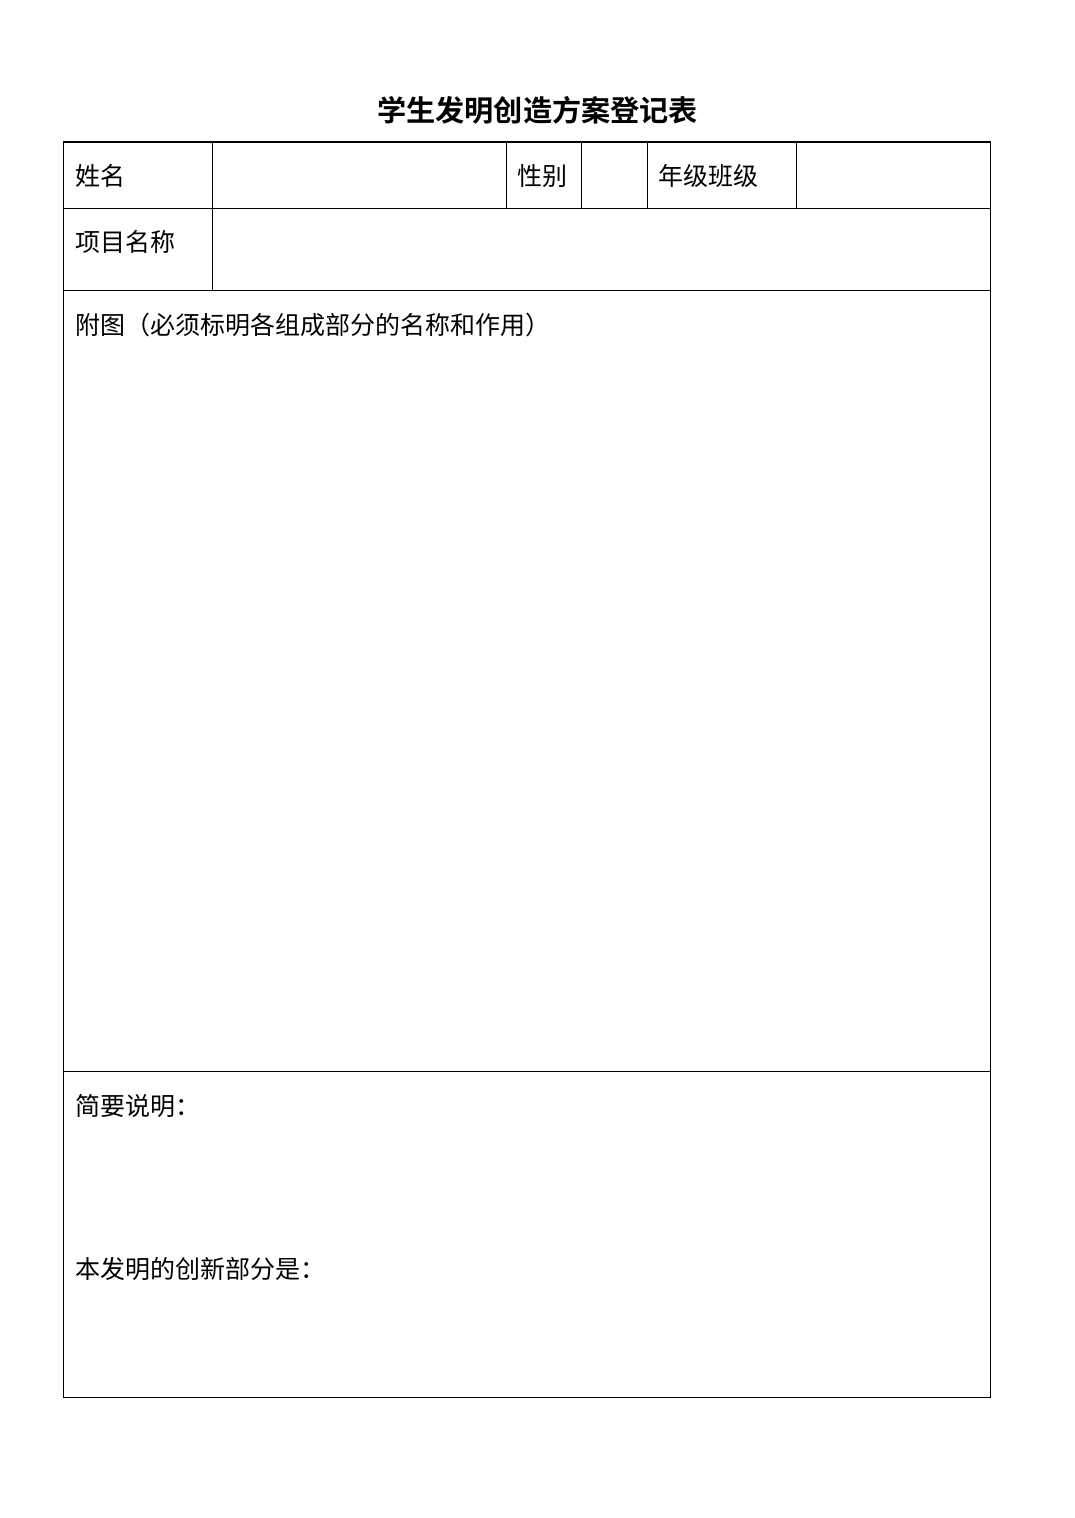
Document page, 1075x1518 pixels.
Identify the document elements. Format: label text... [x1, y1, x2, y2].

table_header 姓名 [64, 143, 212, 207]
text 学生发明创造方案登记表 [75, 76, 1000, 141]
table_header [582, 143, 647, 207]
table_cell 项目名称 [64, 209, 212, 290]
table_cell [64, 1072, 990, 1397]
table_cell 附图（必须标明各组成部分的名称和作用） [64, 291, 990, 1071]
table_header 年级班级 [648, 143, 796, 207]
table_header [213, 143, 506, 207]
table_header [797, 143, 990, 207]
table_header 性别 [507, 143, 581, 207]
table_cell [213, 209, 990, 290]
